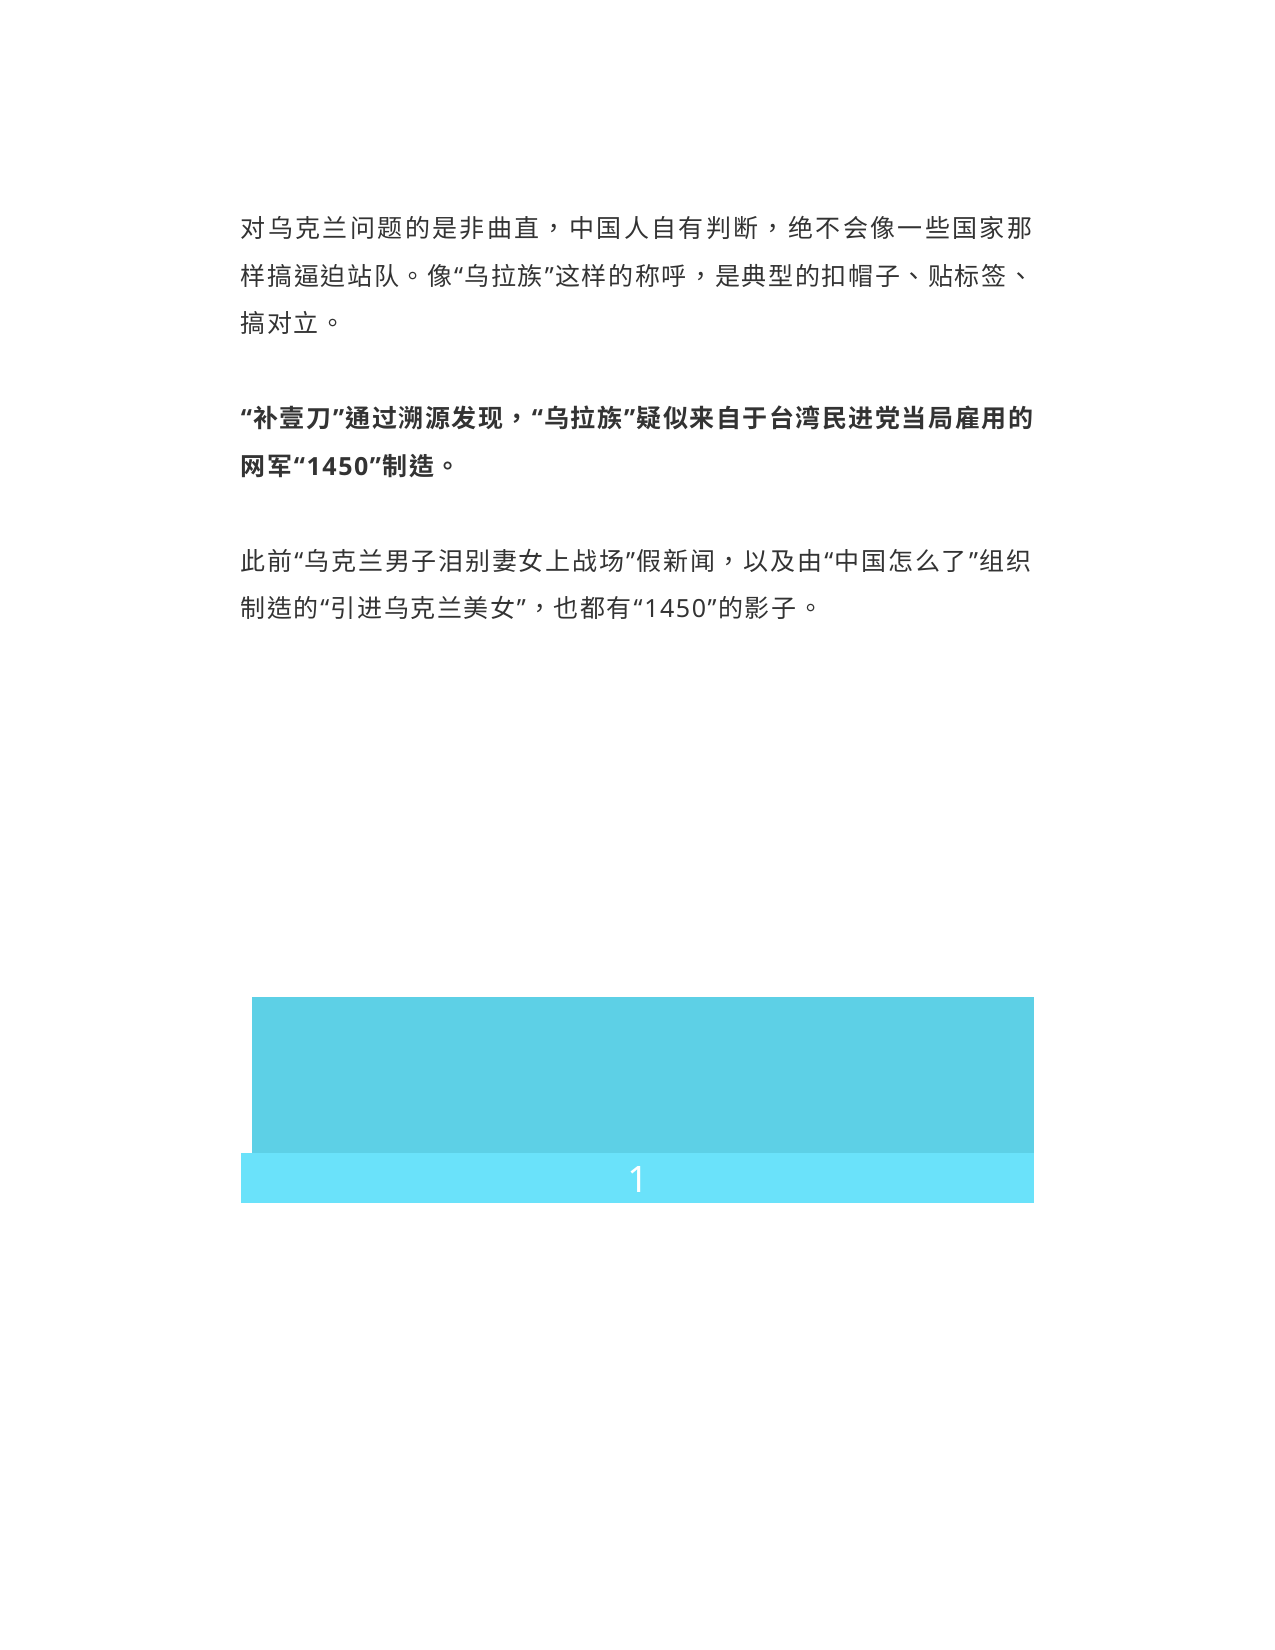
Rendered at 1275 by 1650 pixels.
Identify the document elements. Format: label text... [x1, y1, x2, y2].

text 对乌克兰问题的是非曲直，中国人自有判断，绝不会像一些国家那样搞逼迫站队。像“乌拉族”这样的称呼，是典型的扣帽子、贴标签、搞对立。 [241, 197, 1034, 340]
text “补壹刀”通过溯源发现，“乌拉族”疑似来自于台湾民进党当局雇用的网军“1450”制造。 [241, 387, 1034, 482]
text 1 [241, 1153, 1034, 1203]
text 此前“乌克兰男子泪别妻女上战场”假新闻，以及由“中国怎么了”组织制造的“引进乌克兰美女”，也都有“1450”的影子。 [241, 530, 1034, 625]
